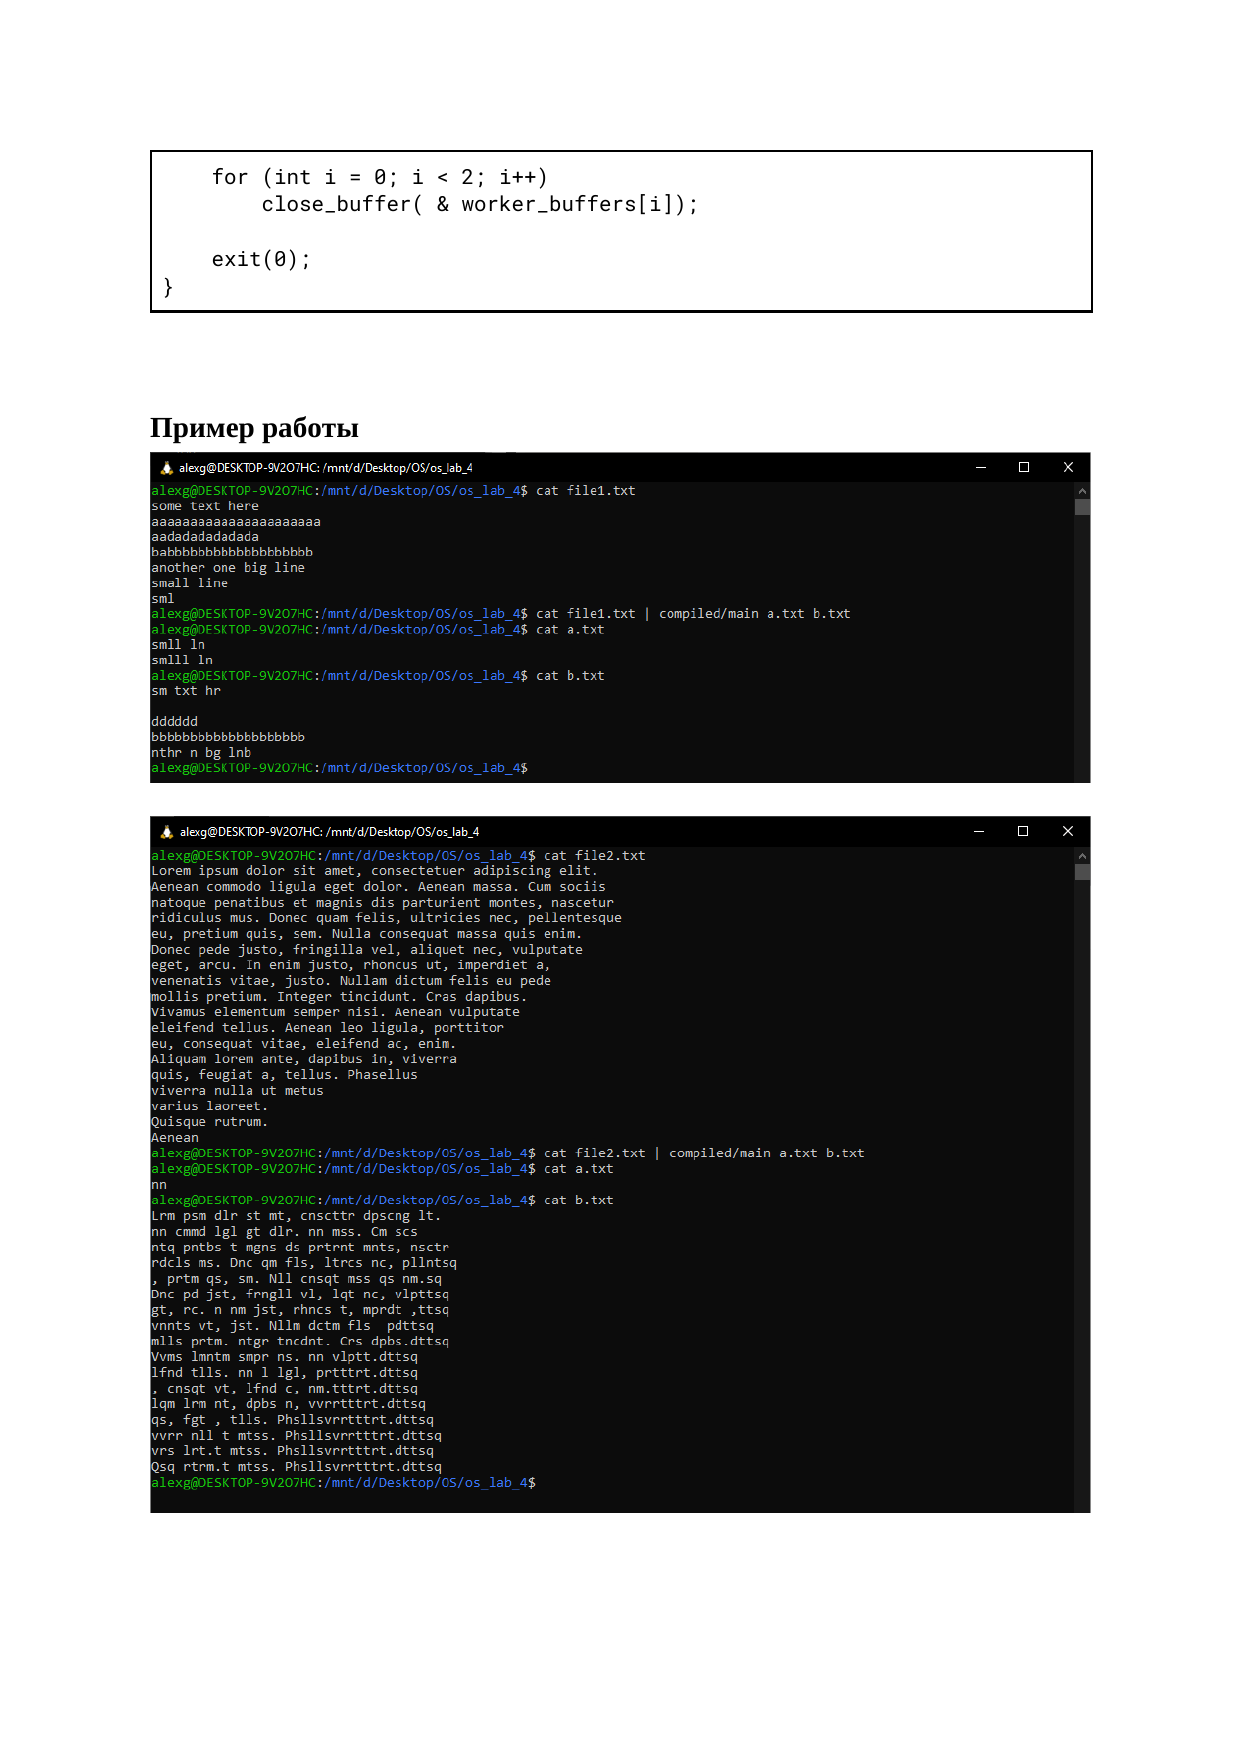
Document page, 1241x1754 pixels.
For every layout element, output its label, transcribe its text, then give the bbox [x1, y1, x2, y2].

picture [150, 816, 1091, 1513]
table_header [152, 152, 1091, 310]
subtitle Пример работы [150, 410, 1090, 444]
picture [150, 452, 1091, 783]
